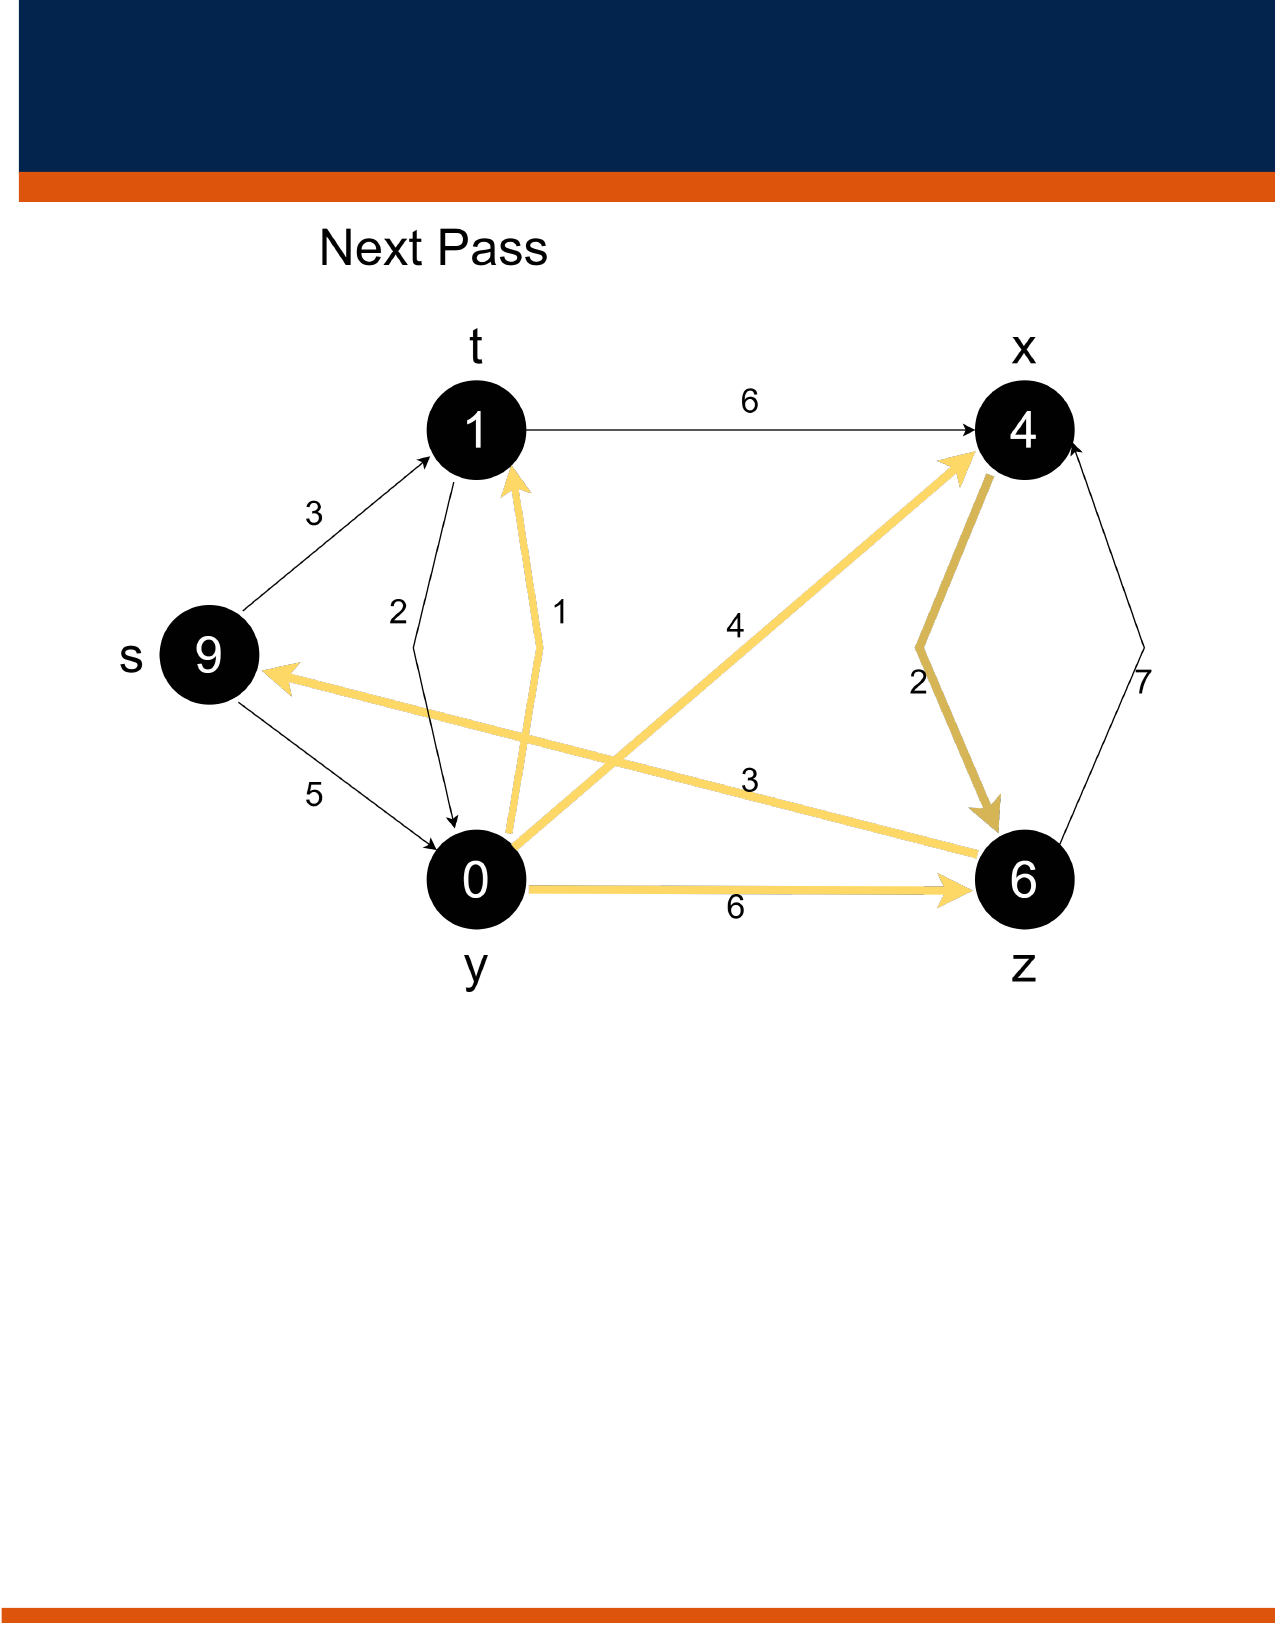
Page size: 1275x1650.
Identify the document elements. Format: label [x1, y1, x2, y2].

picture [75, 203, 1200, 1008]
